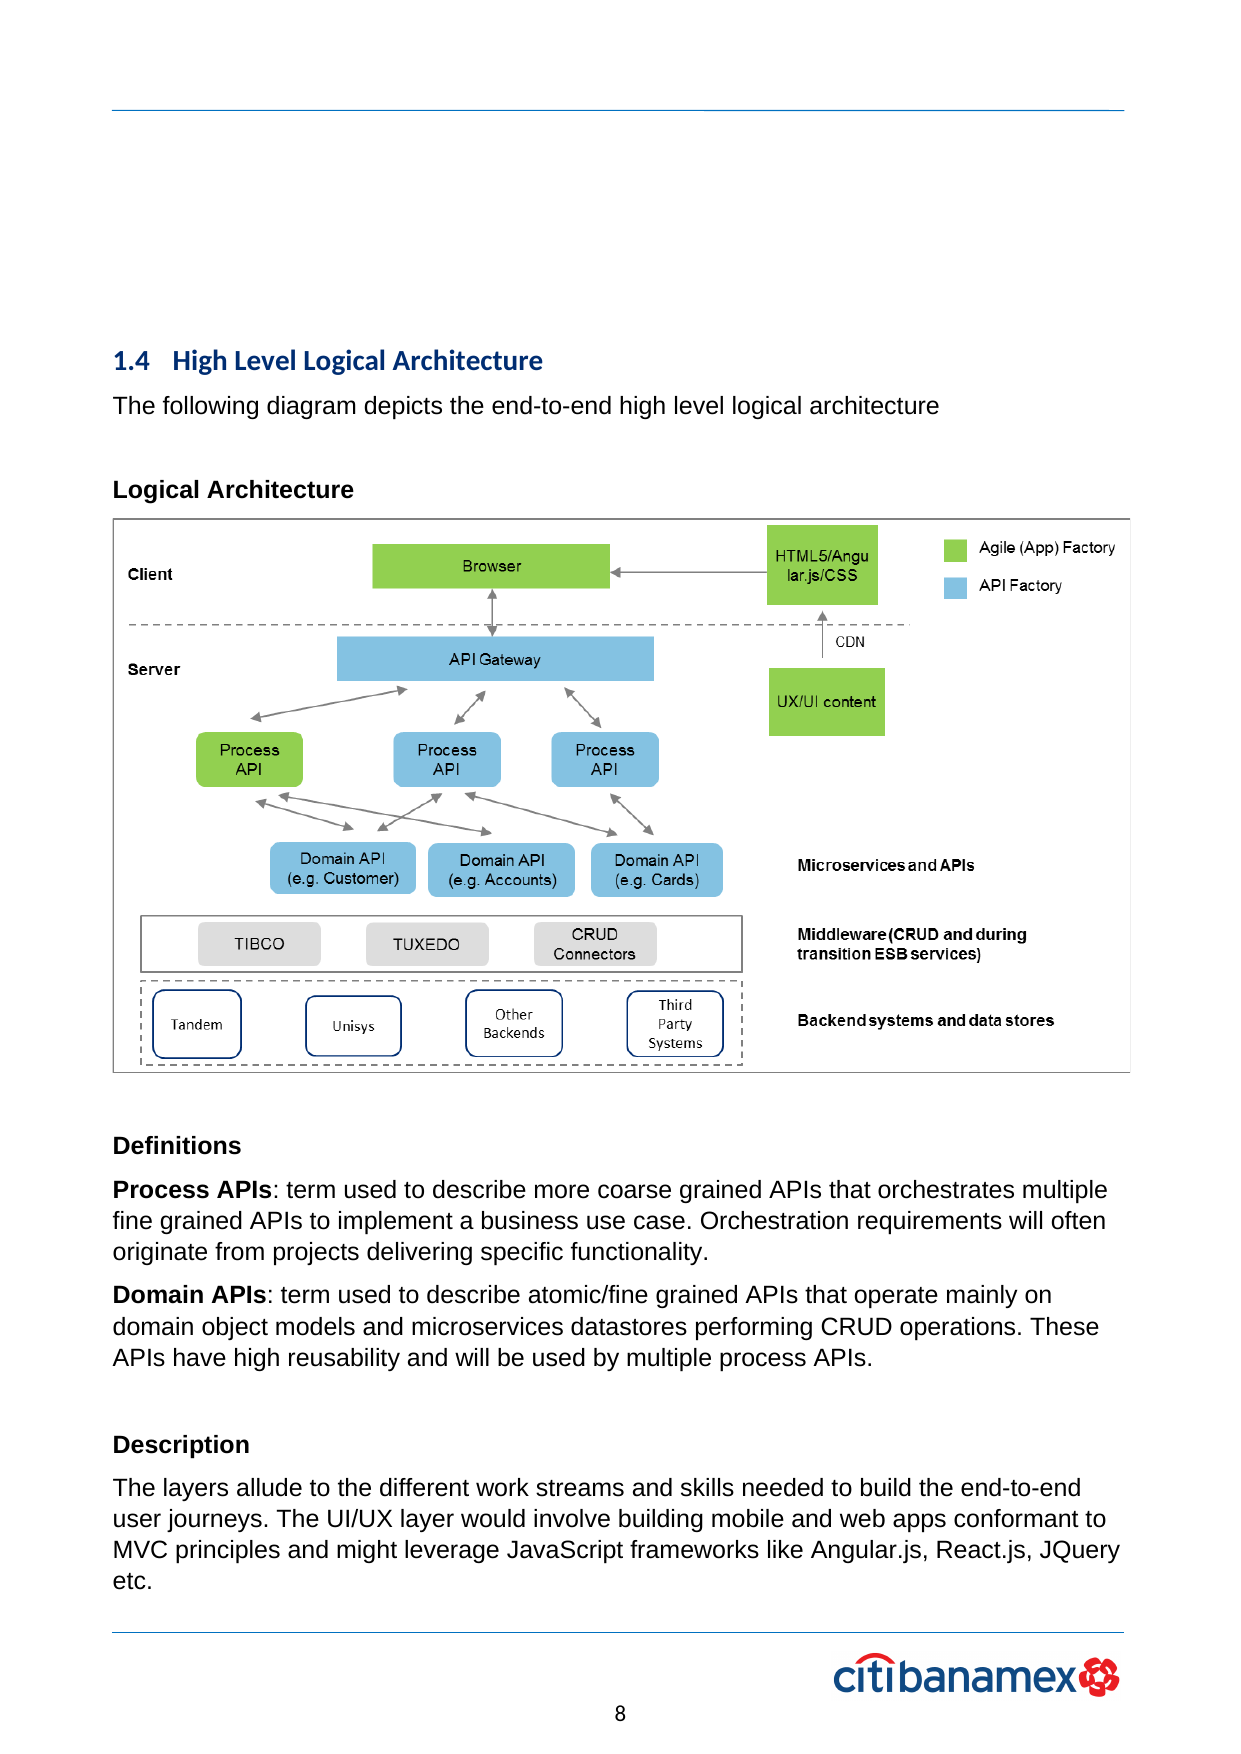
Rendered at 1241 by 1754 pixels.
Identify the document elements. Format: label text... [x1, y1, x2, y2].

text The following diagram depicts the end-to-end high level logical architecture [112, 391, 1128, 419]
text Definitions [112, 1131, 1128, 1160]
text Process APIs: term used to describe more coarse grained APIs that orchestrates multiple fine grained APIs to implement a business use case. Orchestration requirements will often originate from projects delivering specific functionality. [112, 1175, 1128, 1266]
text The layers allude to the different work streams and skills needed to build the end-to-end user journeys. The UI/UX layer would involve building mobile and web apps conformant to MVC principles and might leverage JavaScript frameworks like Angular.js, React.js, JQuery etc. [112, 1473, 1128, 1595]
picture [112, 518, 1130, 1073]
picture [831, 1651, 1122, 1701]
text Logical Architecture [112, 475, 1128, 503]
text Domain APIs: term used to describe atomic/fine grained APIs that operate mainly on domain object models and microservices datastores performing CRUD operations. These APIs have high reusability and will be used by multiple process APIs. [112, 1281, 1128, 1371]
subtitle High Level Logical Architecture [112, 342, 1128, 378]
text Description [112, 1430, 1128, 1458]
